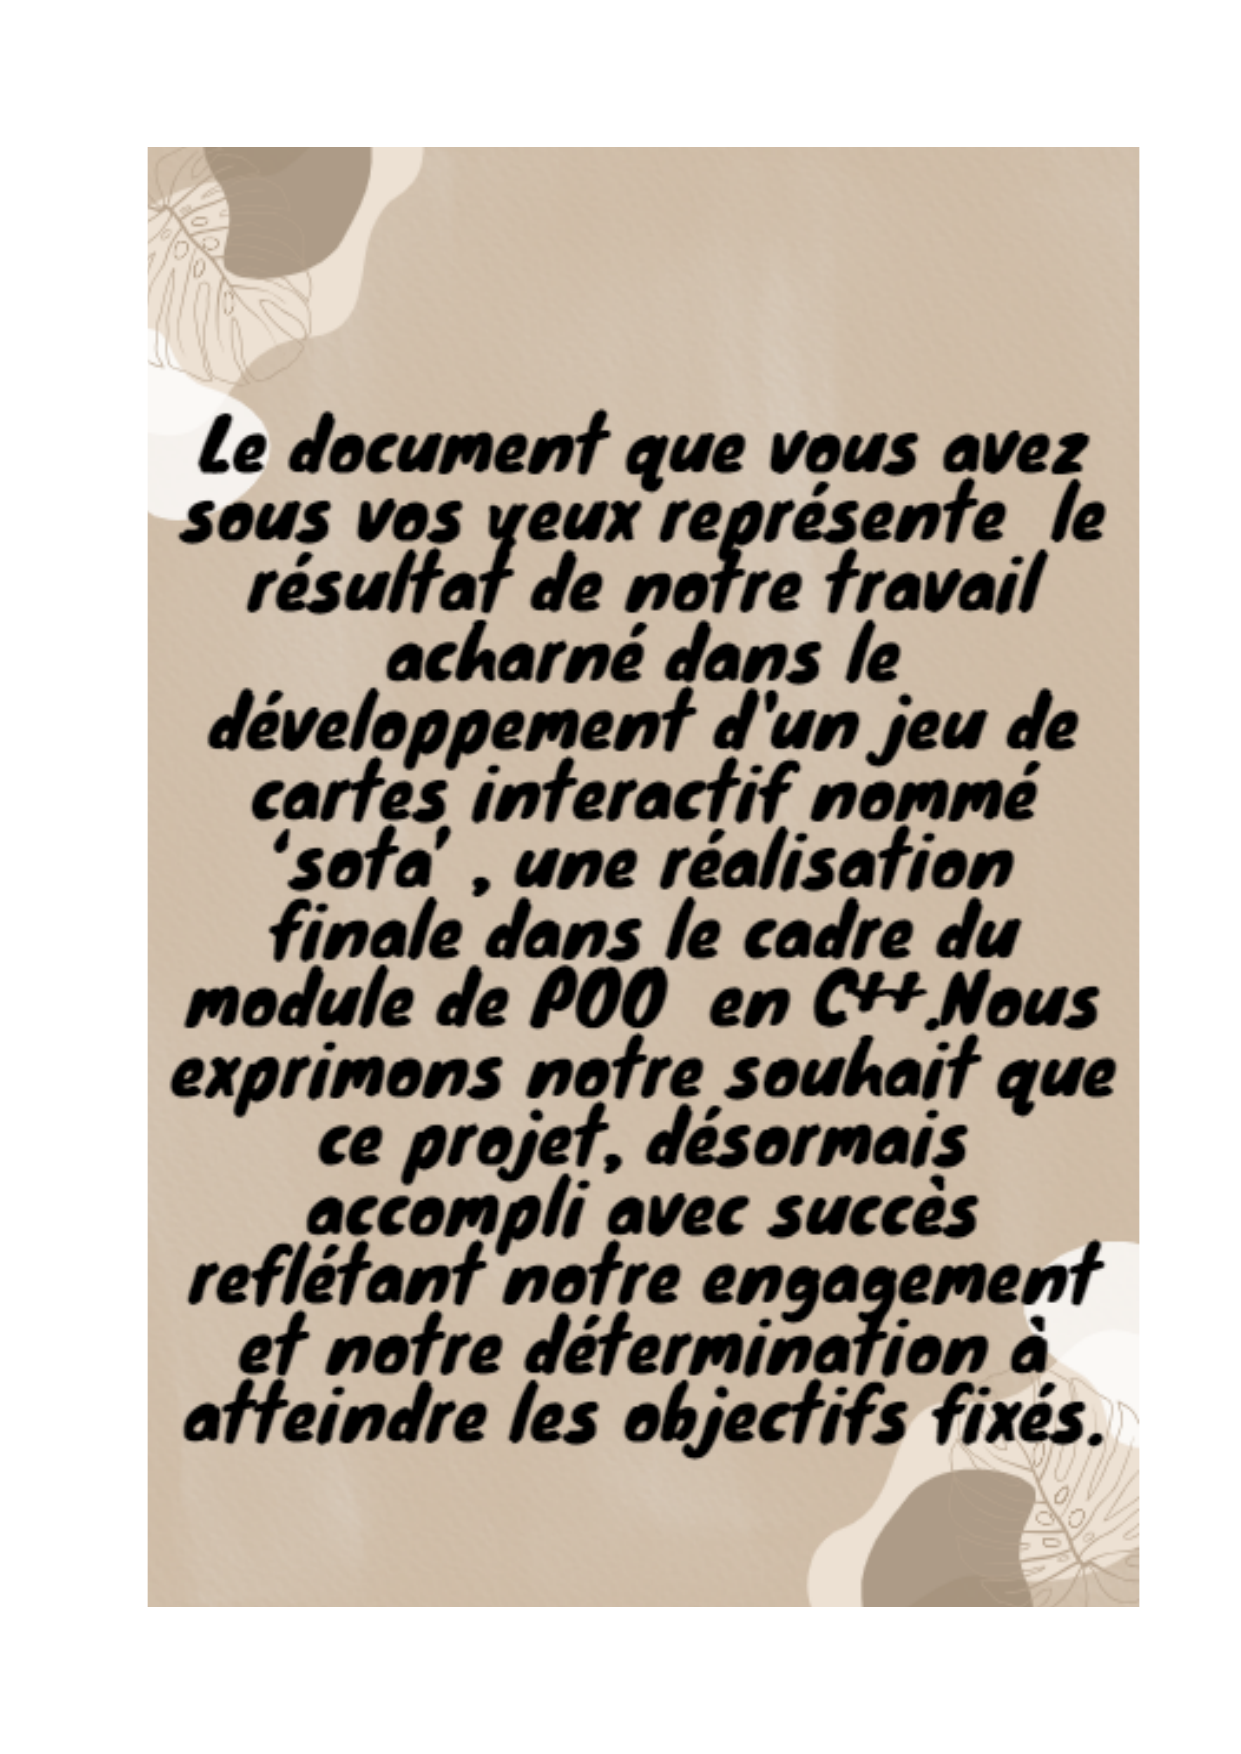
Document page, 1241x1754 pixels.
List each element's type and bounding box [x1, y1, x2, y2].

picture [147, 147, 1140, 1607]
